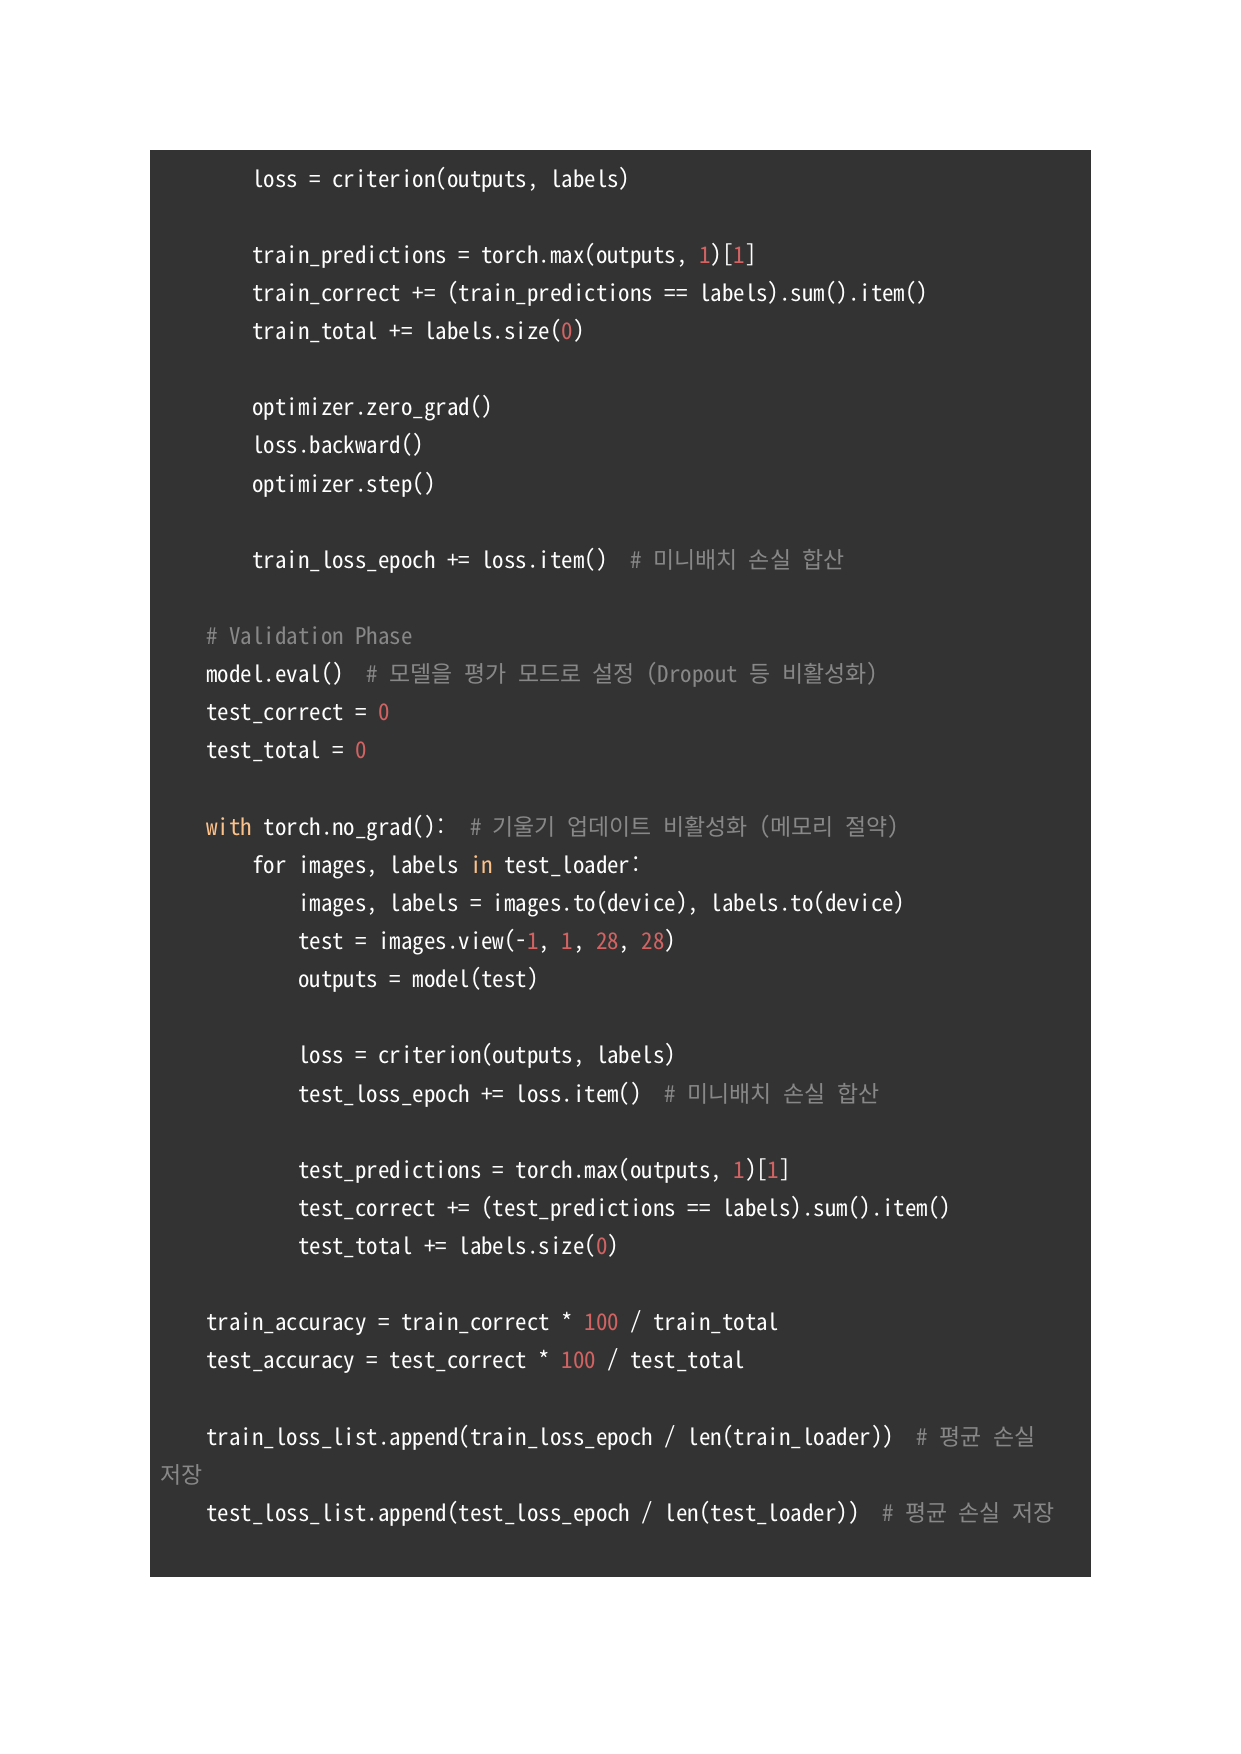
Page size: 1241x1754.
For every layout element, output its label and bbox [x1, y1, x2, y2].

table_header [150, 150, 1091, 1577]
